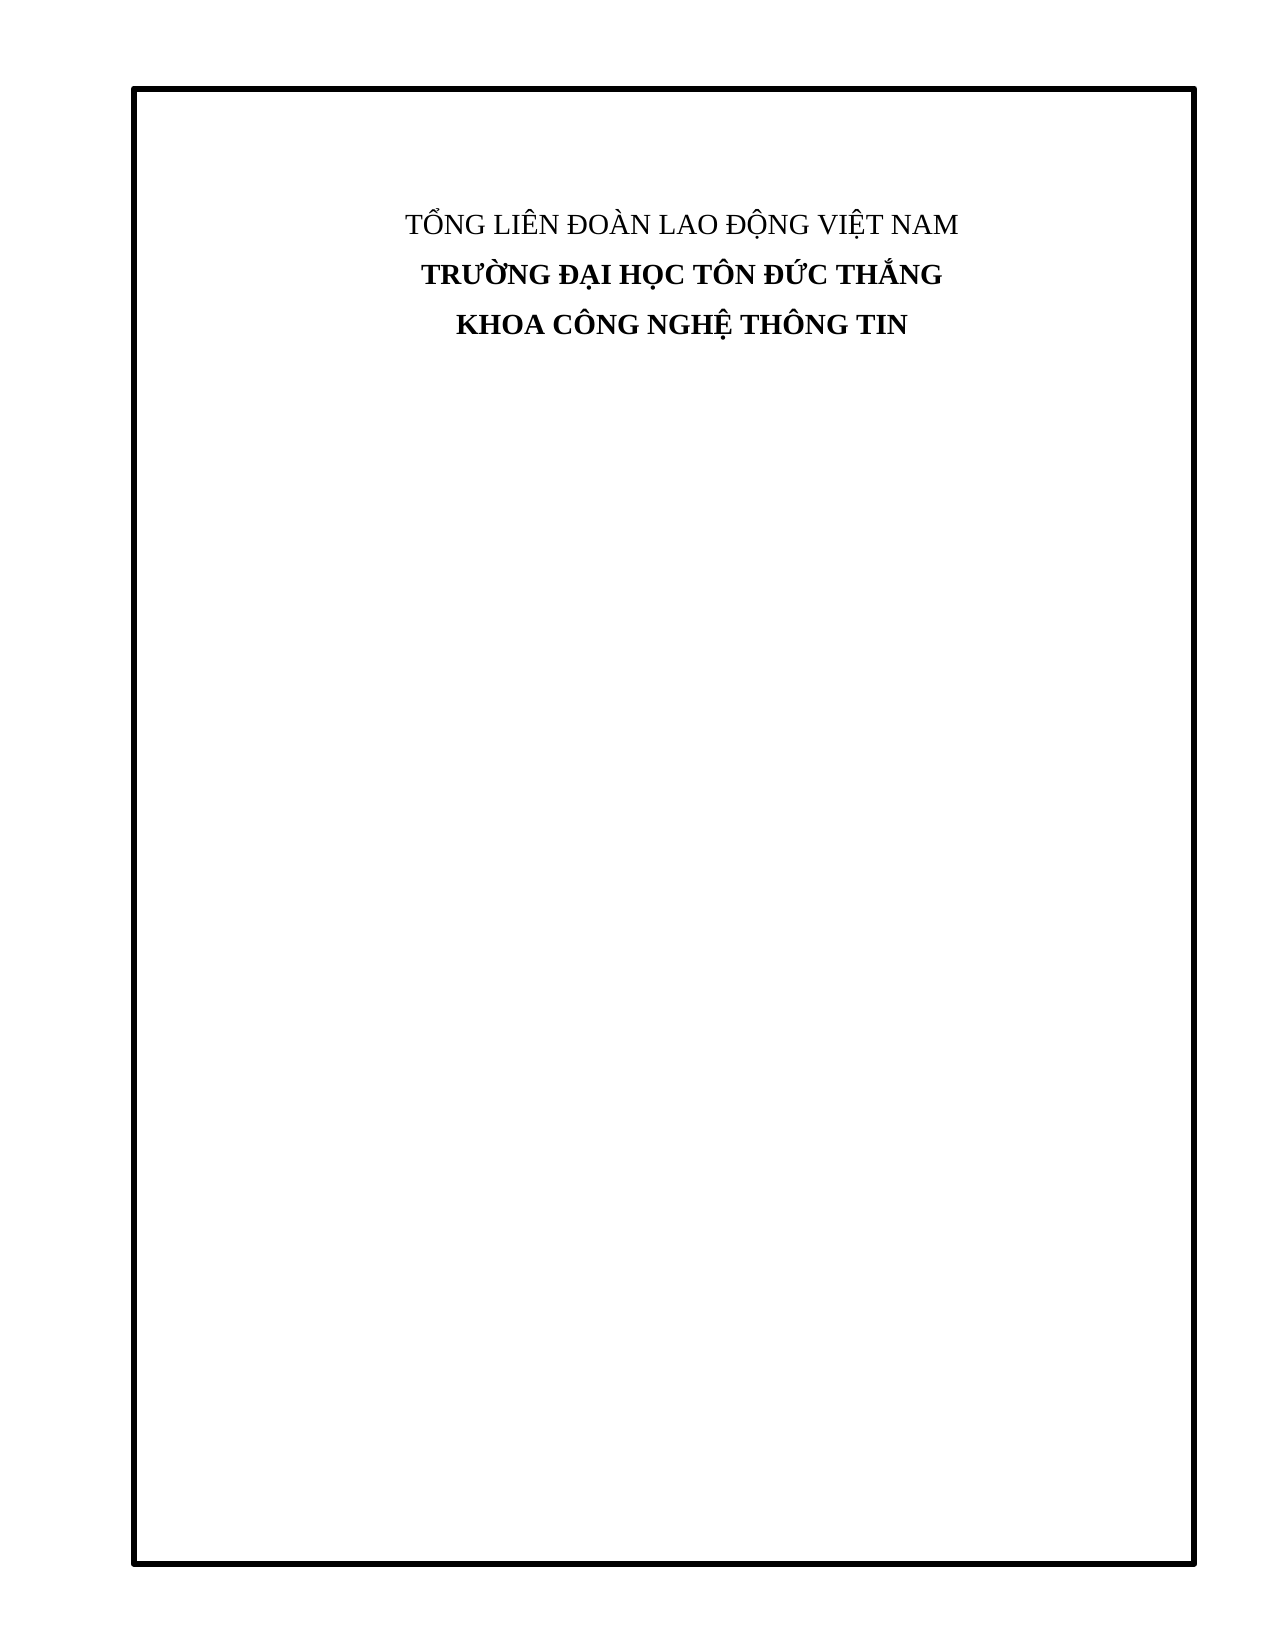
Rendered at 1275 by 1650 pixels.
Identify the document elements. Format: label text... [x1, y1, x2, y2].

text KHOA CÔNG NGHỆ THÔNG TIN [207, 307, 1157, 341]
text TỔNG LIÊN ĐOÀN LAO ĐỘNG VIỆT NAM [207, 207, 1157, 240]
text TRƯỜNG ĐẠI HỌC TÔN ĐỨC THẮNG [207, 257, 1157, 291]
